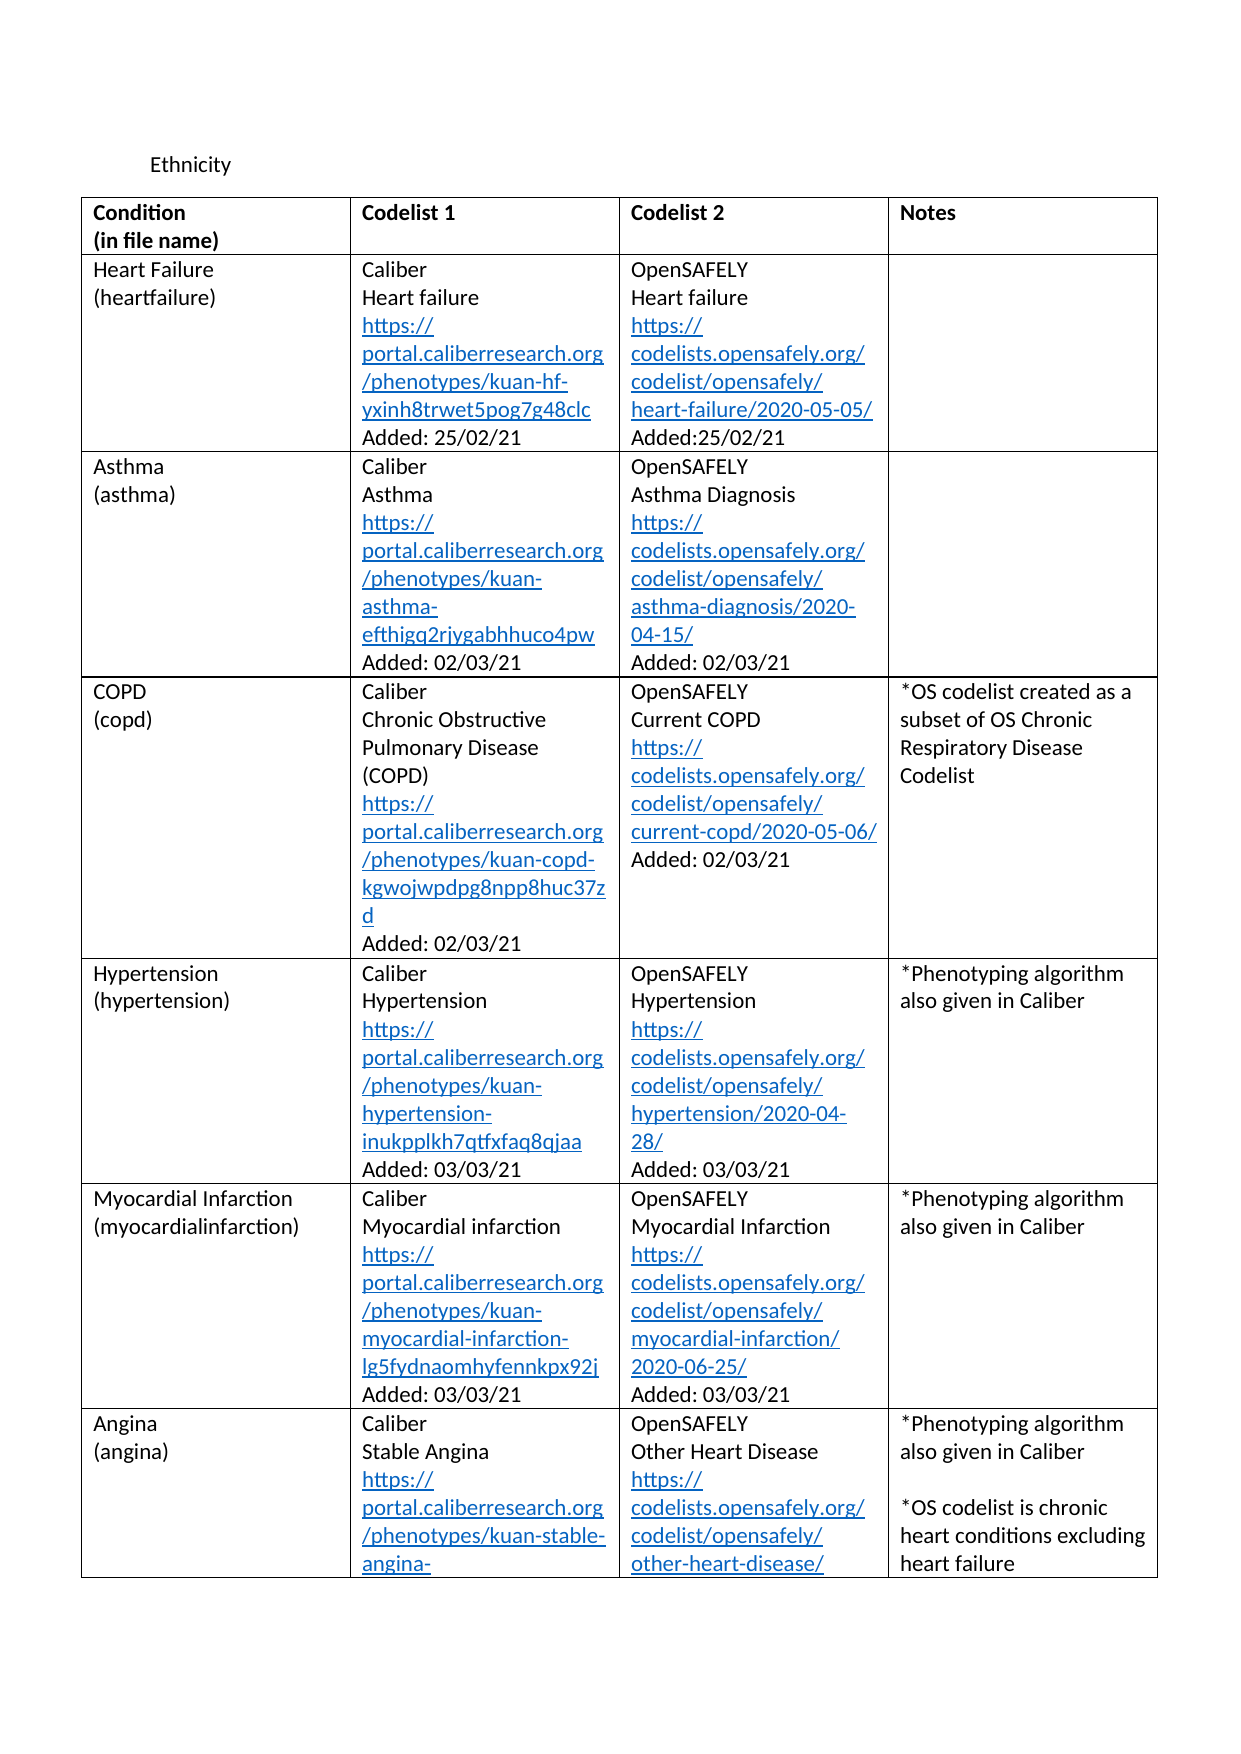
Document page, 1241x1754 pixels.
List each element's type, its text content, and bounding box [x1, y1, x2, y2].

table_cell OpenSAFELY Asthma Diagnosis https://codelists.opensafely.org/codelist/opensafely/asthma-diagnosis/2020-04-15/ Added: 02/03/21 [620, 452, 888, 676]
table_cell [620, 1409, 888, 1577]
table_cell [889, 255, 1157, 451]
table_cell Caliber Hypertension https://portal.caliberresearch.org/phenotypes/kuan-hypertension-inukpplkh7qtfxfaq8qjaa Added: 03/03/21 [351, 959, 619, 1183]
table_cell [351, 1409, 619, 1577]
text Ethnicity [150, 150, 1090, 178]
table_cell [889, 1409, 1157, 1577]
table_header Notes [889, 198, 1157, 254]
table_cell Caliber Heart failure https://portal.caliberresearch.org/phenotypes/kuan-hf-yxinh8trwet5pog7g48clc Added: 25/02/21 [351, 255, 619, 451]
table_cell OpenSAFELY Current COPD https://codelists.opensafely.org/codelist/opensafely/current-copd/2020-05-06/ Added: 02/03/21 [620, 678, 888, 958]
table_cell [889, 452, 1157, 676]
table_cell OpenSAFELY Hypertension https://codelists.opensafely.org/codelist/opensafely/hypertension/2020-04-28/ Added: 03/03/21 [620, 959, 888, 1183]
table_cell *OS codelist created as a subset of OS Chronic Respiratory Disease Codelist [889, 678, 1157, 958]
table_cell Asthma (asthma) [82, 452, 350, 676]
table_cell Caliber Chronic Obstructive Pulmonary Disease (COPD) https://portal.caliberresearch.org/phenotypes/kuan-copd-kgwojwpdpg8npp8huc37zd Added: 02/03/21 [351, 678, 619, 958]
table_header Codelist 1 [351, 198, 619, 254]
table_cell *Phenotyping algorithm also given in Caliber [889, 959, 1157, 1183]
table_header Codelist 2 [620, 198, 888, 254]
table_cell *Phenotyping algorithm also given in Caliber [889, 1184, 1157, 1408]
table_cell OpenSAFELY Heart failure https://codelists.opensafely.org/codelist/opensafely/heart-failure/2020-05-05/ Added:25/02/21 [620, 255, 888, 451]
table_header Condition (in file name) [82, 198, 350, 254]
table_cell Caliber Asthma https://portal.caliberresearch.org/phenotypes/kuan-asthma-efthigq2rjygabhhuco4pw Added: 02/03/21 [351, 452, 619, 676]
table_cell Heart Failure (heartfailure) [82, 255, 350, 451]
table_cell OpenSAFELY Myocardial Infarction https://codelists.opensafely.org/codelist/opensafely/myocardial-infarction/2020-06-25/ Added: 03/03/21 [620, 1184, 888, 1408]
table_cell Hypertension (hypertension) [82, 959, 350, 1183]
table_cell Caliber Myocardial infarction https://portal.caliberresearch.org/phenotypes/kuan-myocardial-infarction-lg5fydnaomhyfennkpx92j Added: 03/03/21 [351, 1184, 619, 1408]
table_cell Angina (angina) [82, 1409, 350, 1577]
table_cell COPD (copd) [82, 678, 350, 958]
table_cell Myocardial Infarction (myocardialinfarction) [82, 1184, 350, 1408]
